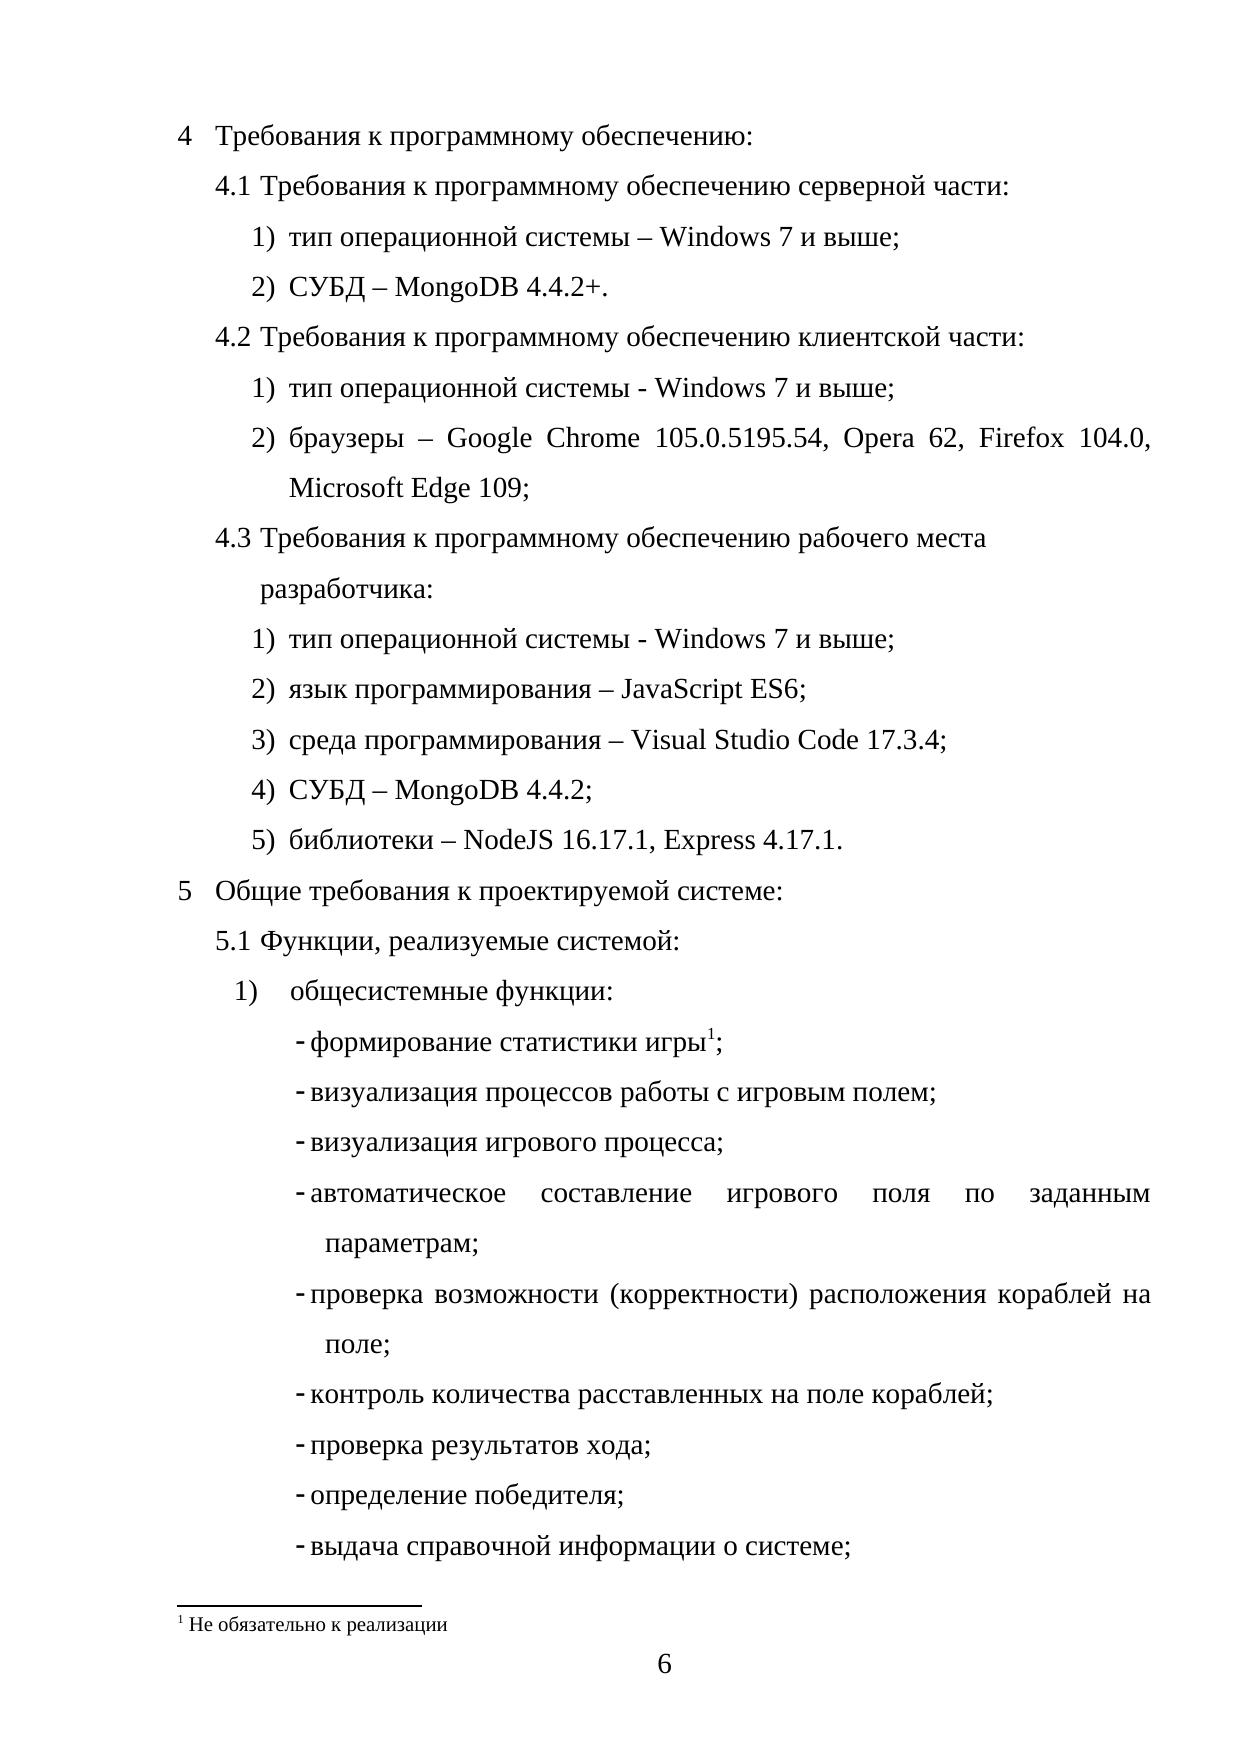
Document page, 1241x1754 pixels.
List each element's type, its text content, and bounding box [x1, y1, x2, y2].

list визуализация процессов работы с игровым полем; [295, 1074, 1152, 1108]
list визуализация игрового процесса; [295, 1124, 1152, 1158]
list проверка результатов хода; [295, 1427, 1152, 1461]
list проверка возможности (корректности) расположения кораблей на поле; [295, 1276, 1152, 1360]
list среда программирования – Visual Studio Code 17.3.4; [251, 722, 1152, 755]
list формирование статистики игры; [295, 1024, 1152, 1057]
list Требования к программному обеспечению серверной части: [215, 168, 1152, 202]
list Требования к программному обеспечению клиентской части: [215, 319, 1152, 353]
list определение победителя; [295, 1477, 1152, 1511]
list выдача справочной информации о системе; [295, 1528, 1152, 1561]
list библиотеки – NodeJS 16.17.1, Express 4.17.1. [251, 822, 1152, 856]
list браузеры – Google Chrome 105.0.5195.54, Opera 62, Firefox 104.0, Microsoft Edge 109; [251, 420, 1152, 504]
list Требования к программному обеспечению: [177, 118, 1152, 152]
list язык программирования – JavaScript ES6; [251, 672, 1152, 705]
list общесистемные функции: [233, 973, 1152, 1007]
list автоматическое составление игрового поля по заданным параметрам; [295, 1175, 1152, 1259]
list тип операционной системы - Windows 7 и выше; [251, 370, 1152, 403]
list СУБД – MongoDB 4.4.2; [251, 772, 1152, 806]
list тип операционной системы - Windows 7 и выше; [251, 621, 1152, 655]
list Требования к программному обеспечению рабочего места разработчика: [215, 521, 1152, 604]
list Общие требования к проектируемой системе: [177, 873, 1152, 906]
list контроль количества расставленных на поле кораблей; [295, 1376, 1152, 1410]
list СУБД – MongoDB 4.4.2+. [251, 269, 1152, 303]
list Функции, реализуемые системой: [215, 923, 1152, 957]
list тип операционной системы – Windows 7 и выше; [251, 219, 1152, 252]
